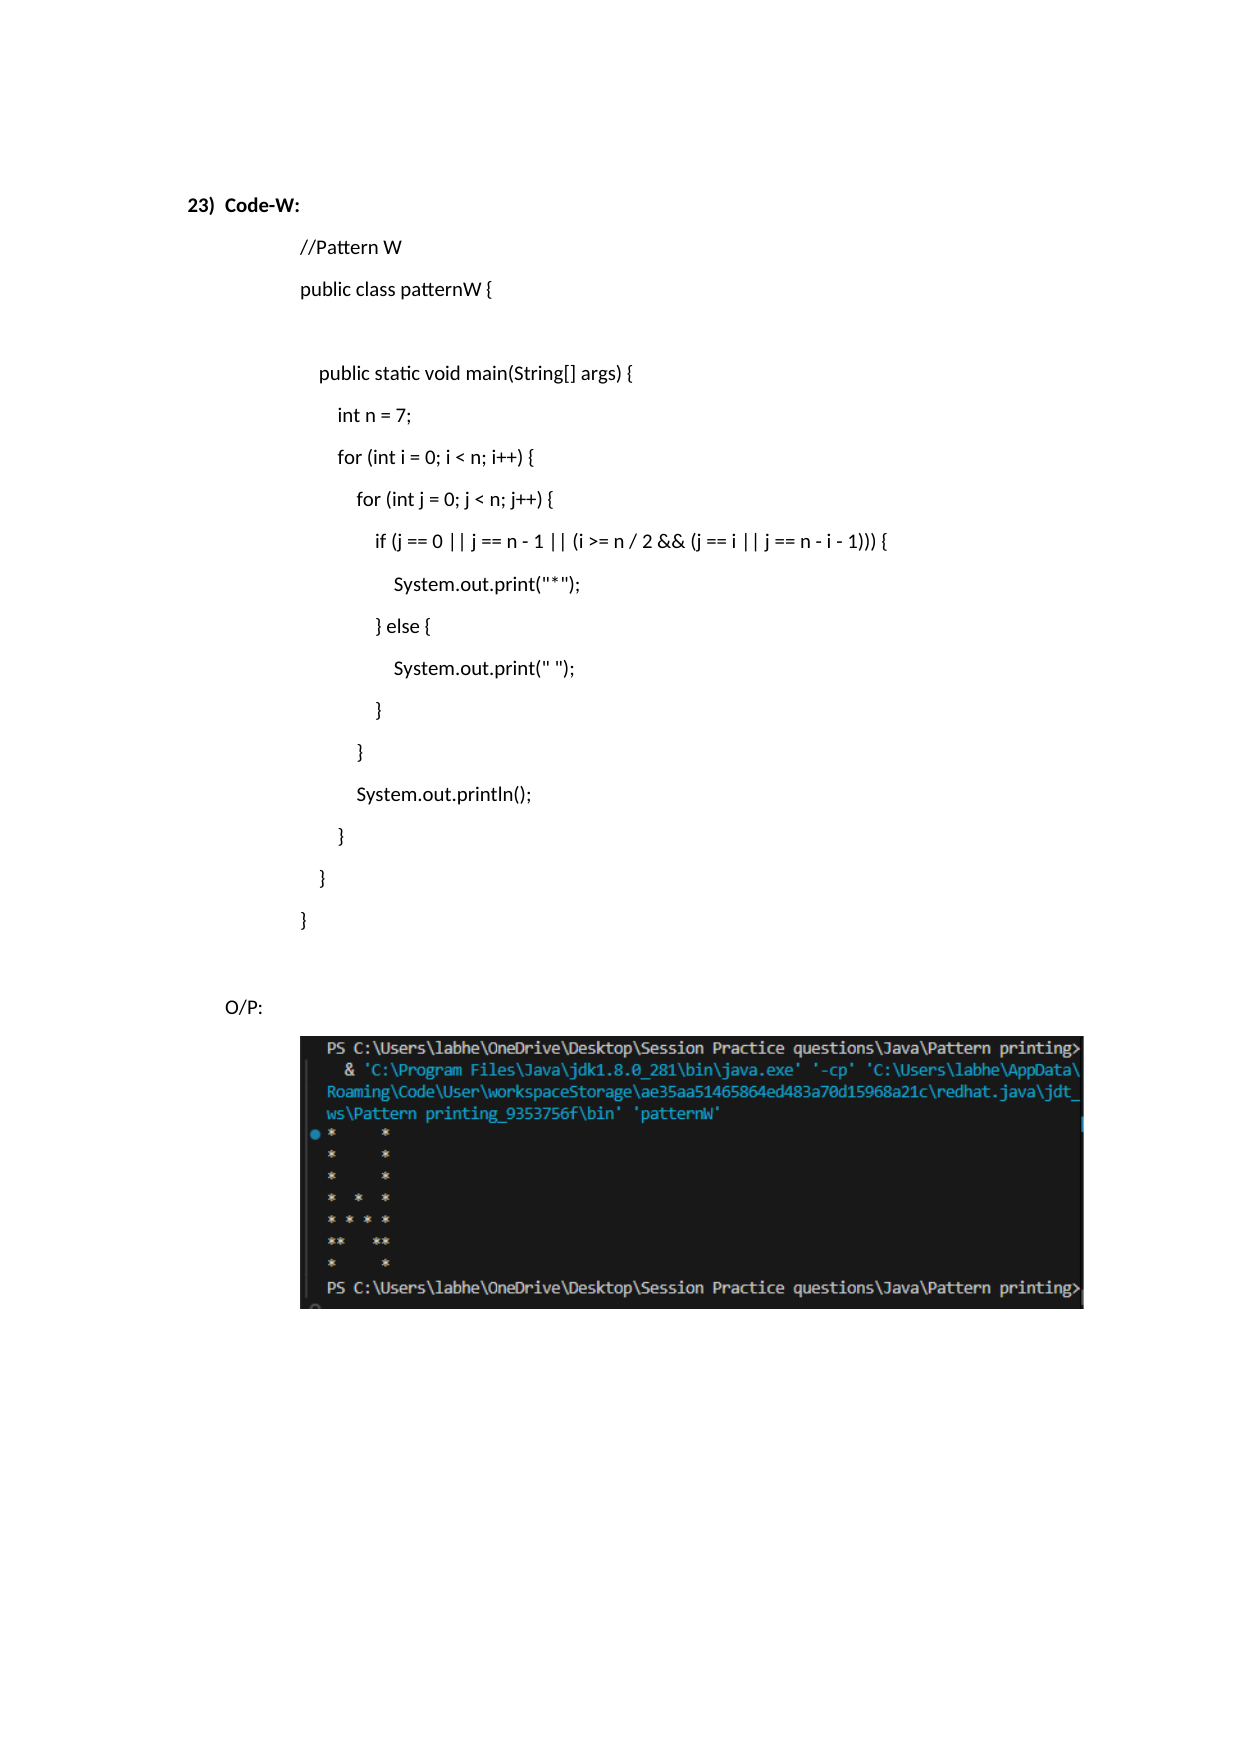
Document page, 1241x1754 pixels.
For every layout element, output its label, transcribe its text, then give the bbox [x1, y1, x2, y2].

text //Pattern W [300, 234, 1090, 259]
picture [300, 1036, 1084, 1309]
text for (int j = 0; j < n; j++) { [300, 487, 1090, 512]
text } [300, 823, 1090, 849]
text } [300, 739, 1090, 764]
text System.out.print("*"); [300, 571, 1090, 596]
text int n = 7; [300, 402, 1090, 428]
text if (j == 0 || j == n - 1 || (i >= n / 2 && (j == i || j == n - i - 1))) { [300, 529, 1090, 554]
text System.out.println(); [300, 781, 1090, 807]
list Code-W: [187, 192, 1090, 217]
text public class patternW { [300, 276, 1090, 302]
text public static void main(String[] args) { [300, 360, 1090, 386]
text } else { [300, 613, 1090, 638]
text } [300, 697, 1090, 722]
text System.out.print(" "); [300, 655, 1090, 680]
text for (int i = 0; i < n; i++) { [300, 444, 1090, 470]
text O/P: [150, 994, 1090, 1020]
text } [300, 907, 1090, 933]
text } [300, 865, 1090, 891]
